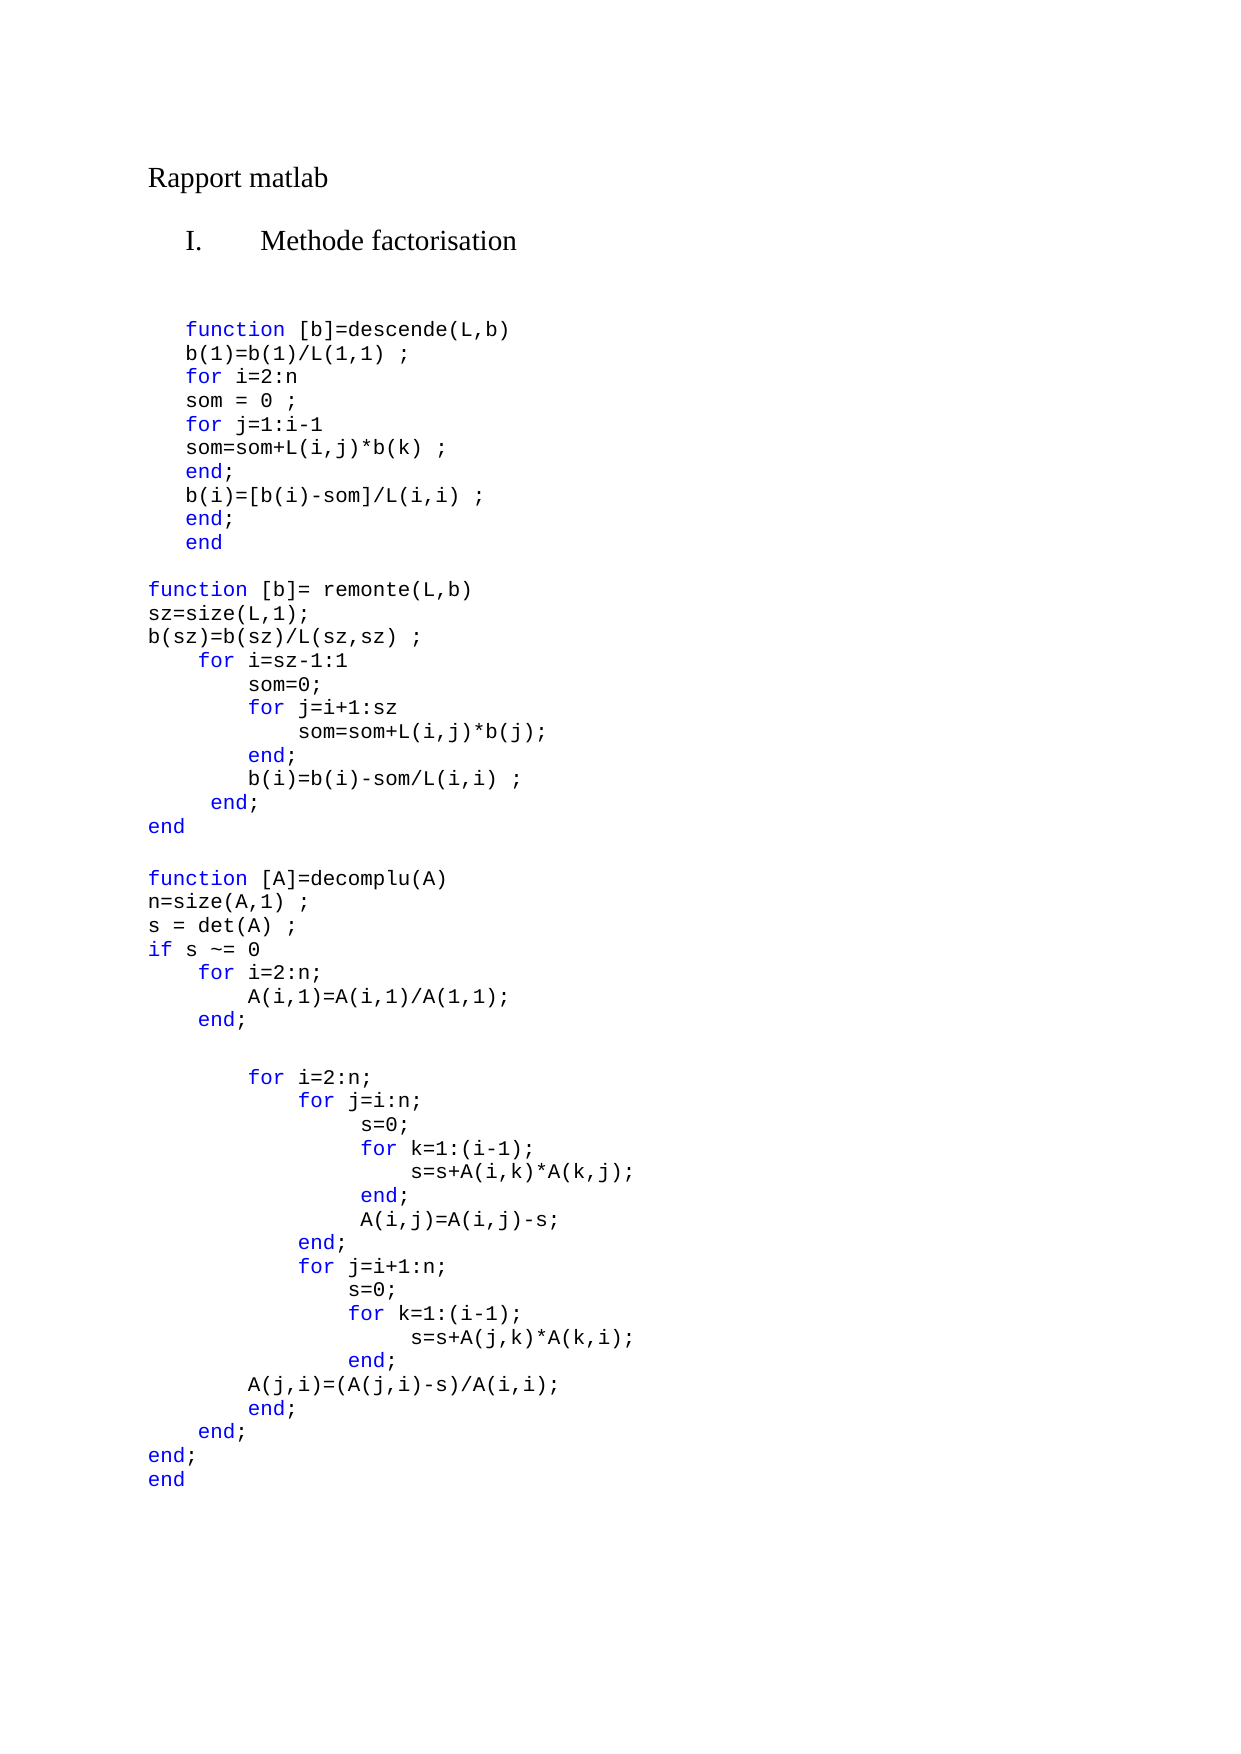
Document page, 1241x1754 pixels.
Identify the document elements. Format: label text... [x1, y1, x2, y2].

text end; [148, 792, 1093, 816]
text end; [148, 1350, 1093, 1374]
text som = 0 ; [185, 390, 1093, 414]
text for j=i:n; [148, 1090, 1093, 1114]
text for j=i+1:sz [148, 697, 1093, 721]
text som=som+L(i,j)*b(j); [148, 721, 1093, 745]
text for i=sz-1:1 [148, 650, 1093, 674]
text end [148, 1469, 1093, 1492]
text A(i,1)=A(i,1)/A(1,1); [148, 986, 1093, 1009]
text function [b]= remonte(L,b) [148, 579, 1093, 603]
text Rapport matlab [148, 160, 1093, 194]
text for i=2:n [185, 366, 1093, 390]
text function [b]=descende(L,b) [185, 319, 1093, 343]
text sz=size(L,1); [148, 603, 1093, 626]
text function [A]=decomplu(A) [148, 868, 1093, 891]
text b(i)=b(i)-som/L(i,i) ; [148, 768, 1093, 792]
text end; [148, 745, 1093, 768]
text if s ~= 0 [148, 938, 1093, 962]
text end; [185, 461, 1093, 484]
text s=0; [148, 1279, 1093, 1303]
text for i=2:n; [148, 1067, 1093, 1090]
text s=0; [148, 1114, 1093, 1138]
text end; [148, 1398, 1093, 1421]
text end [148, 816, 1093, 839]
list Methode factorisation [185, 223, 1093, 256]
text b(sz)=b(sz)/L(sz,sz) ; [148, 626, 1093, 650]
text for k=1:(i-1); [148, 1303, 1093, 1327]
text end; [148, 1009, 1093, 1033]
text end; [148, 1185, 1093, 1208]
text end; [185, 508, 1093, 532]
text s=s+A(i,k)*A(k,j); [148, 1161, 1093, 1185]
text s = det(A) ; [148, 915, 1093, 938]
text for j=i+1:n; [148, 1256, 1093, 1279]
text n=size(A,1) ; [148, 891, 1093, 915]
text for k=1:(i-1); [148, 1138, 1093, 1161]
text end [185, 532, 1093, 556]
text end; [148, 1421, 1093, 1445]
text som=som+L(i,j)*b(k) ; [185, 437, 1093, 461]
text b(i)=[b(i)-som]/L(i,i) ; [185, 484, 1093, 508]
text for i=2:n; [148, 962, 1093, 986]
text end; [148, 1232, 1093, 1256]
text b(1)=b(1)/L(1,1) ; [185, 343, 1093, 366]
text A(i,j)=A(i,j)-s; [148, 1208, 1093, 1232]
text for j=1:i-1 [185, 414, 1093, 437]
text end; [148, 1445, 1093, 1469]
text som=0; [148, 674, 1093, 697]
text s=s+A(j,k)*A(k,i); [148, 1327, 1093, 1350]
text A(j,i)=(A(j,i)-s)/A(i,i); [148, 1374, 1093, 1398]
